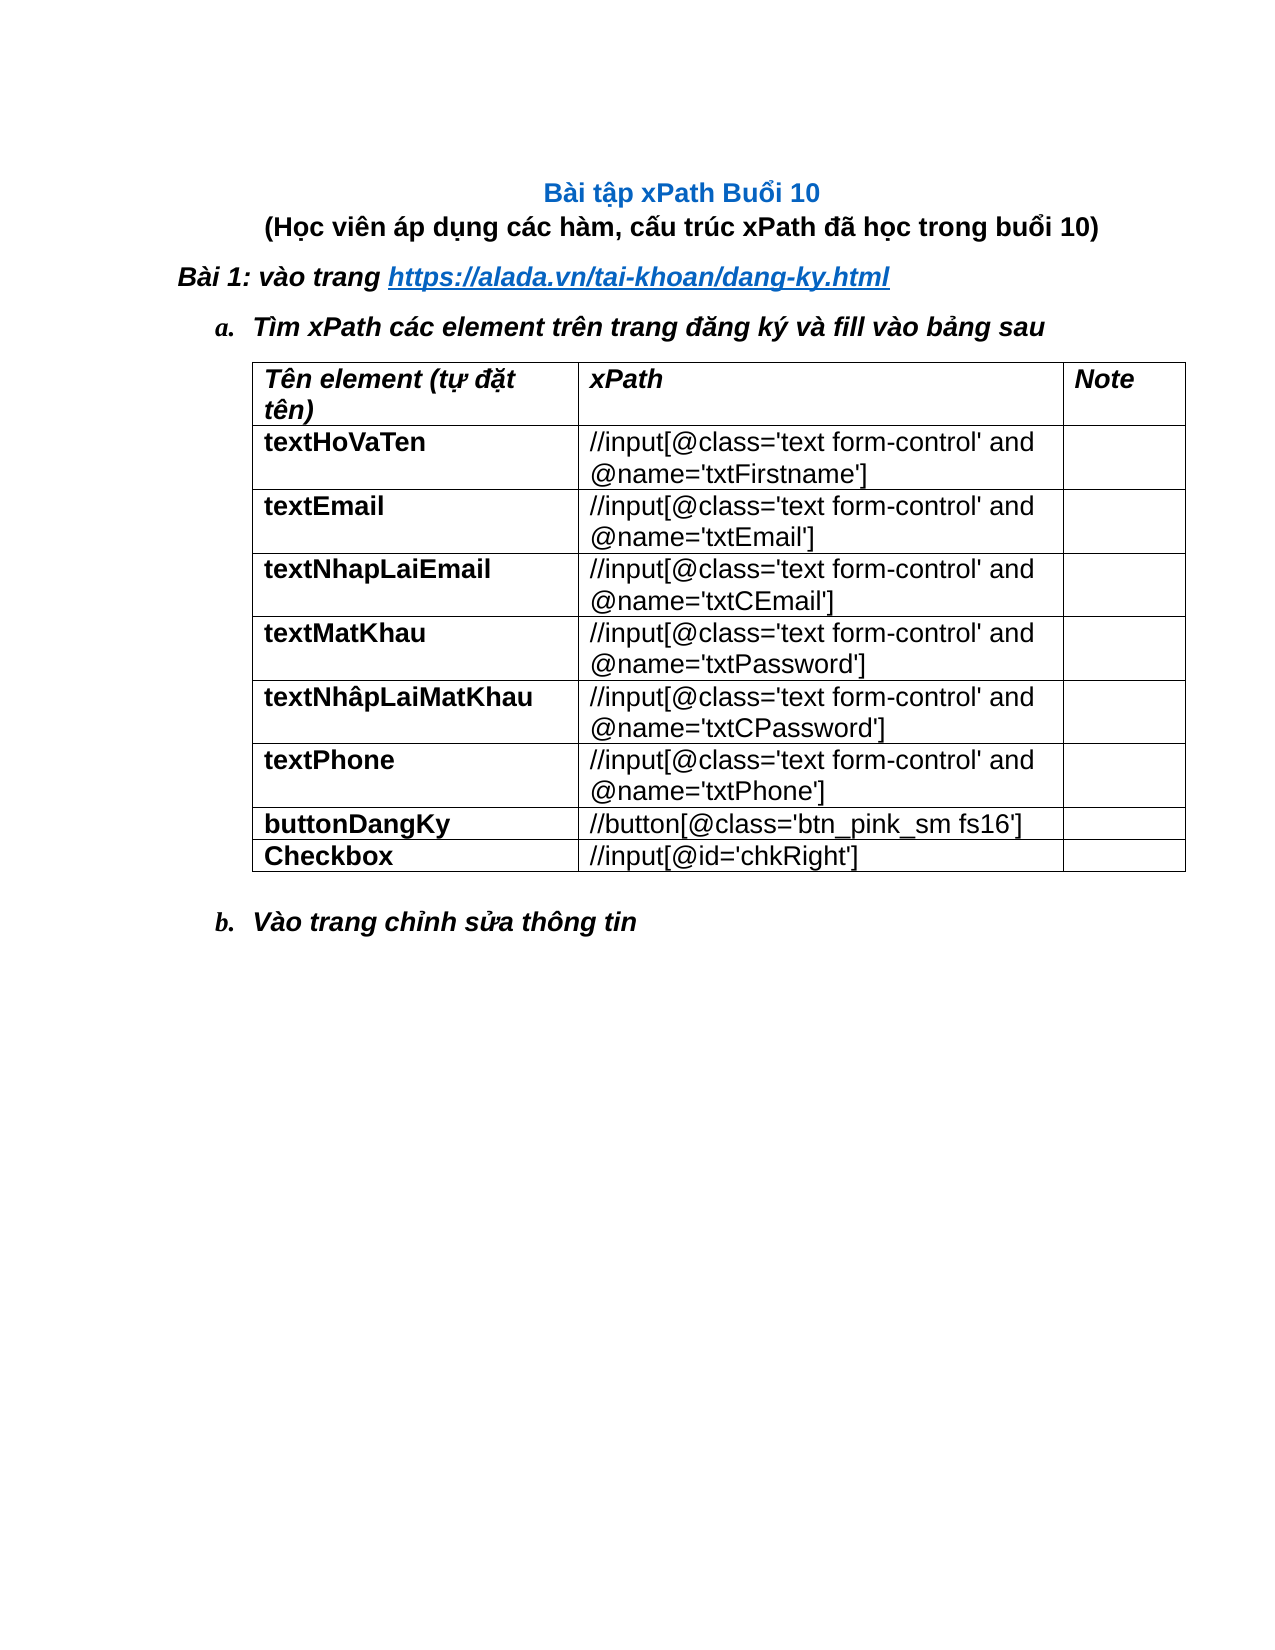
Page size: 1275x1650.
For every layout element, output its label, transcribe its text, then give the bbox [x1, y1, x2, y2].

list Vào trang chỉnh sửa thông tin [215, 906, 1186, 937]
text (Học viên áp dụng các hàm, cấu trúc xPath đã học trong buổi 10) [177, 211, 1186, 242]
table_cell textHoVaTen [253, 426, 578, 489]
table_cell textPhone [253, 744, 578, 807]
table_cell textEmail [253, 490, 578, 552]
table_cell [1064, 840, 1185, 871]
table_cell textMatKhau [253, 617, 578, 679]
table_cell [1064, 617, 1185, 679]
table_cell //input[@class='text form-control' and @name='txtFirstname'] [579, 426, 1063, 489]
table_cell [1064, 554, 1185, 616]
table_cell [1064, 681, 1185, 743]
table_cell //input[@class='text form-control' and @name='txtEmail'] [579, 490, 1063, 552]
table_cell //input[@class='text form-control' and @name='txtCEmail'] [579, 554, 1063, 616]
table_cell [1064, 426, 1185, 489]
table_cell //button[@class='btn_pink_sm fs16'] [579, 808, 1063, 839]
table_cell textNhâpLaiMatKhau [253, 681, 578, 743]
table_cell [1064, 744, 1185, 807]
table_header Note [1064, 363, 1185, 425]
table_cell textNhapLaiEmail [253, 554, 578, 616]
table_cell buttonDangKy [253, 808, 578, 839]
table_cell //input[@class='text form-control' and @name='txtPhone'] [579, 744, 1063, 807]
table_header Tên element (tự đặt tên) [253, 363, 578, 425]
text Bài 1: vào trang https://alada.vn/tai-khoan/dang-ky.html [177, 261, 1186, 292]
table_cell [1064, 490, 1185, 552]
subtitle Bài tập xPath Buổi 10 [177, 177, 1186, 208]
table_cell //input[@class='text form-control' and @name='txtCPassword'] [579, 681, 1063, 743]
table_header xPath [579, 363, 1063, 425]
list Tìm xPath các element trên trang đăng ký và fill vào bảng sau [215, 311, 1186, 343]
table_cell Checkbox [253, 840, 578, 871]
table_cell [1064, 808, 1185, 839]
table_cell //input[@class='text form-control' and @name='txtPassword'] [579, 617, 1063, 679]
table_cell //input[@id='chkRight'] [579, 840, 1063, 871]
